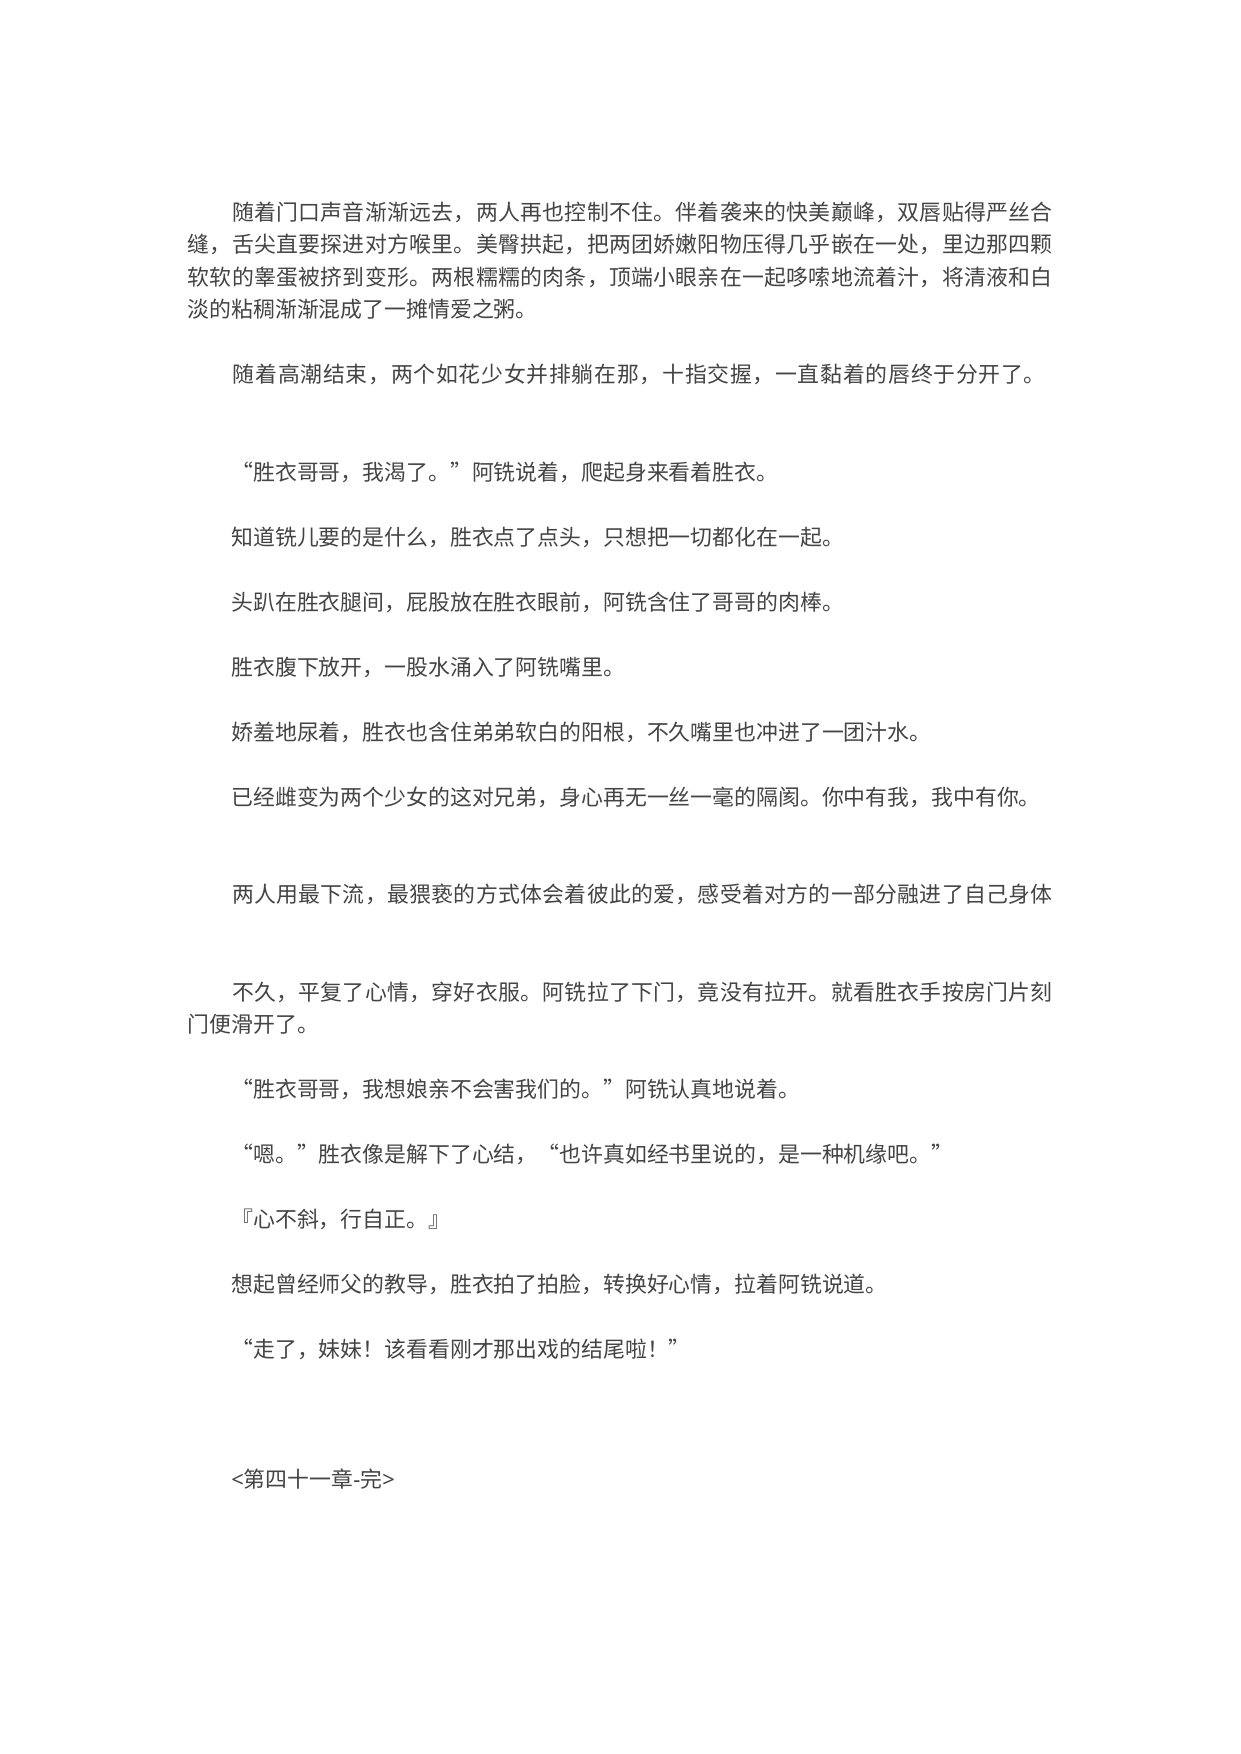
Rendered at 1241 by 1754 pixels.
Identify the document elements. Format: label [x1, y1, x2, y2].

text [187, 162, 1053, 1592]
